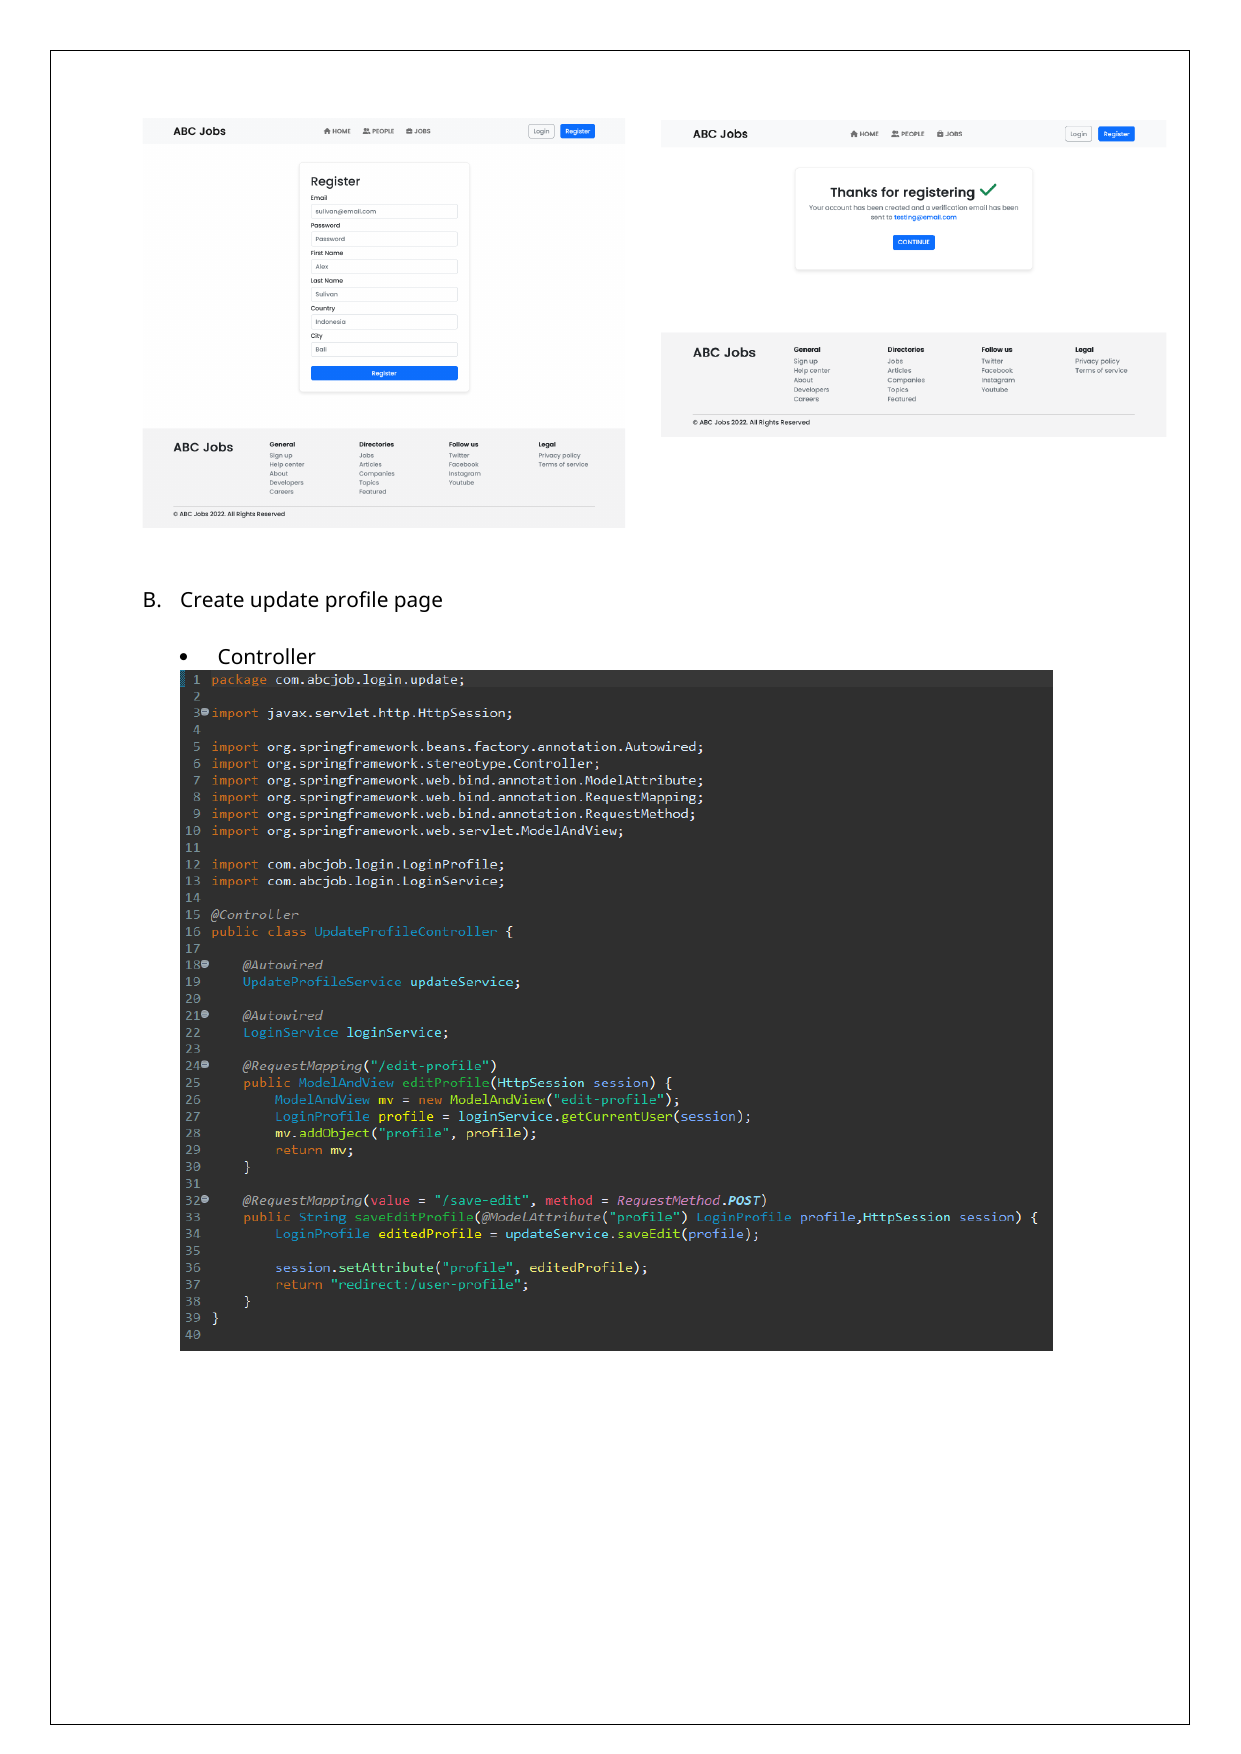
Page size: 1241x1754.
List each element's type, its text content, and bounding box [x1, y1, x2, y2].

picture [142, 118, 626, 528]
list Create update profile page [142, 585, 1167, 642]
picture [180, 670, 1053, 1351]
list Controller [180, 642, 1167, 670]
picture [661, 120, 1167, 437]
